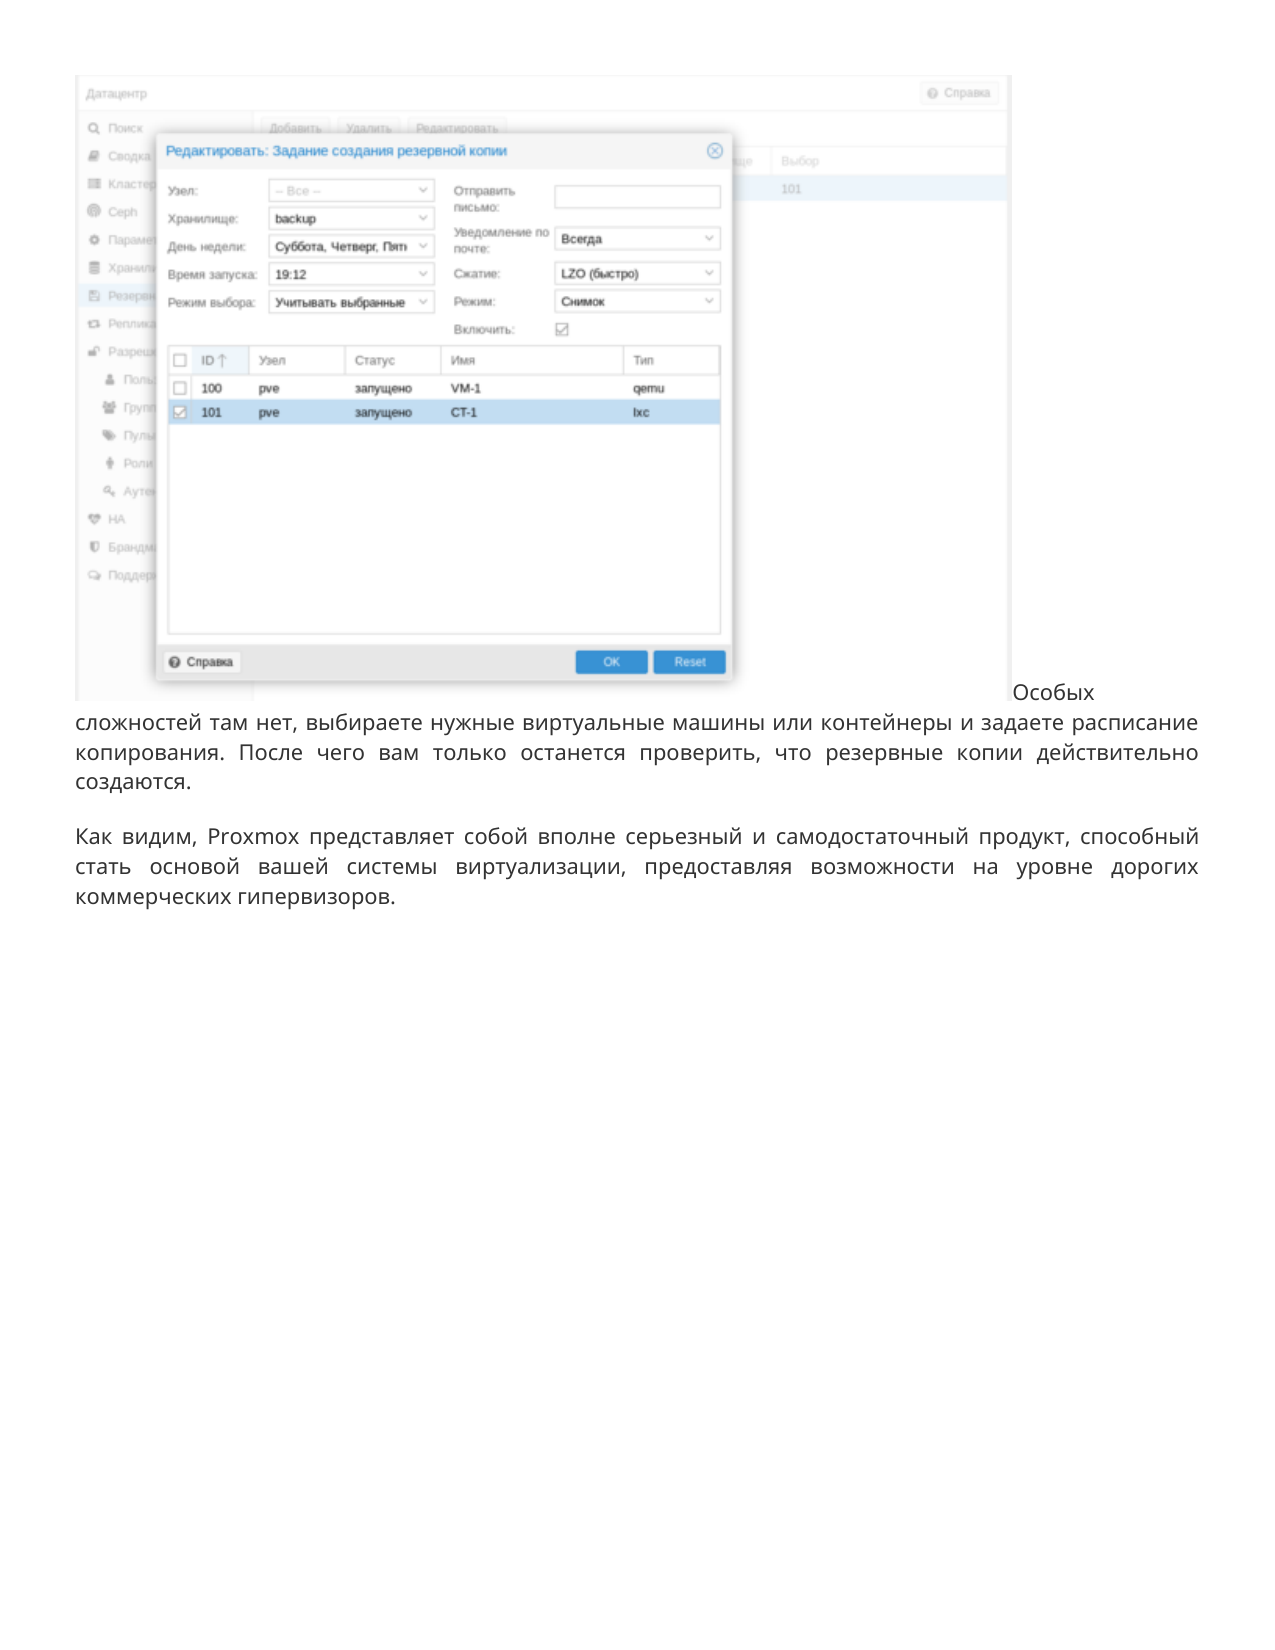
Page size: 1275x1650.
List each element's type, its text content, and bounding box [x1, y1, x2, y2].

picture [75, 75, 1012, 701]
text Как видим, Proxmox представляет собой вполне серьезный и самодостаточный продукт, способный стать основой вашей системы виртуализации, предоставляя возможности на уровне дорогих коммерческих гипервизоров. [75, 821, 1200, 910]
